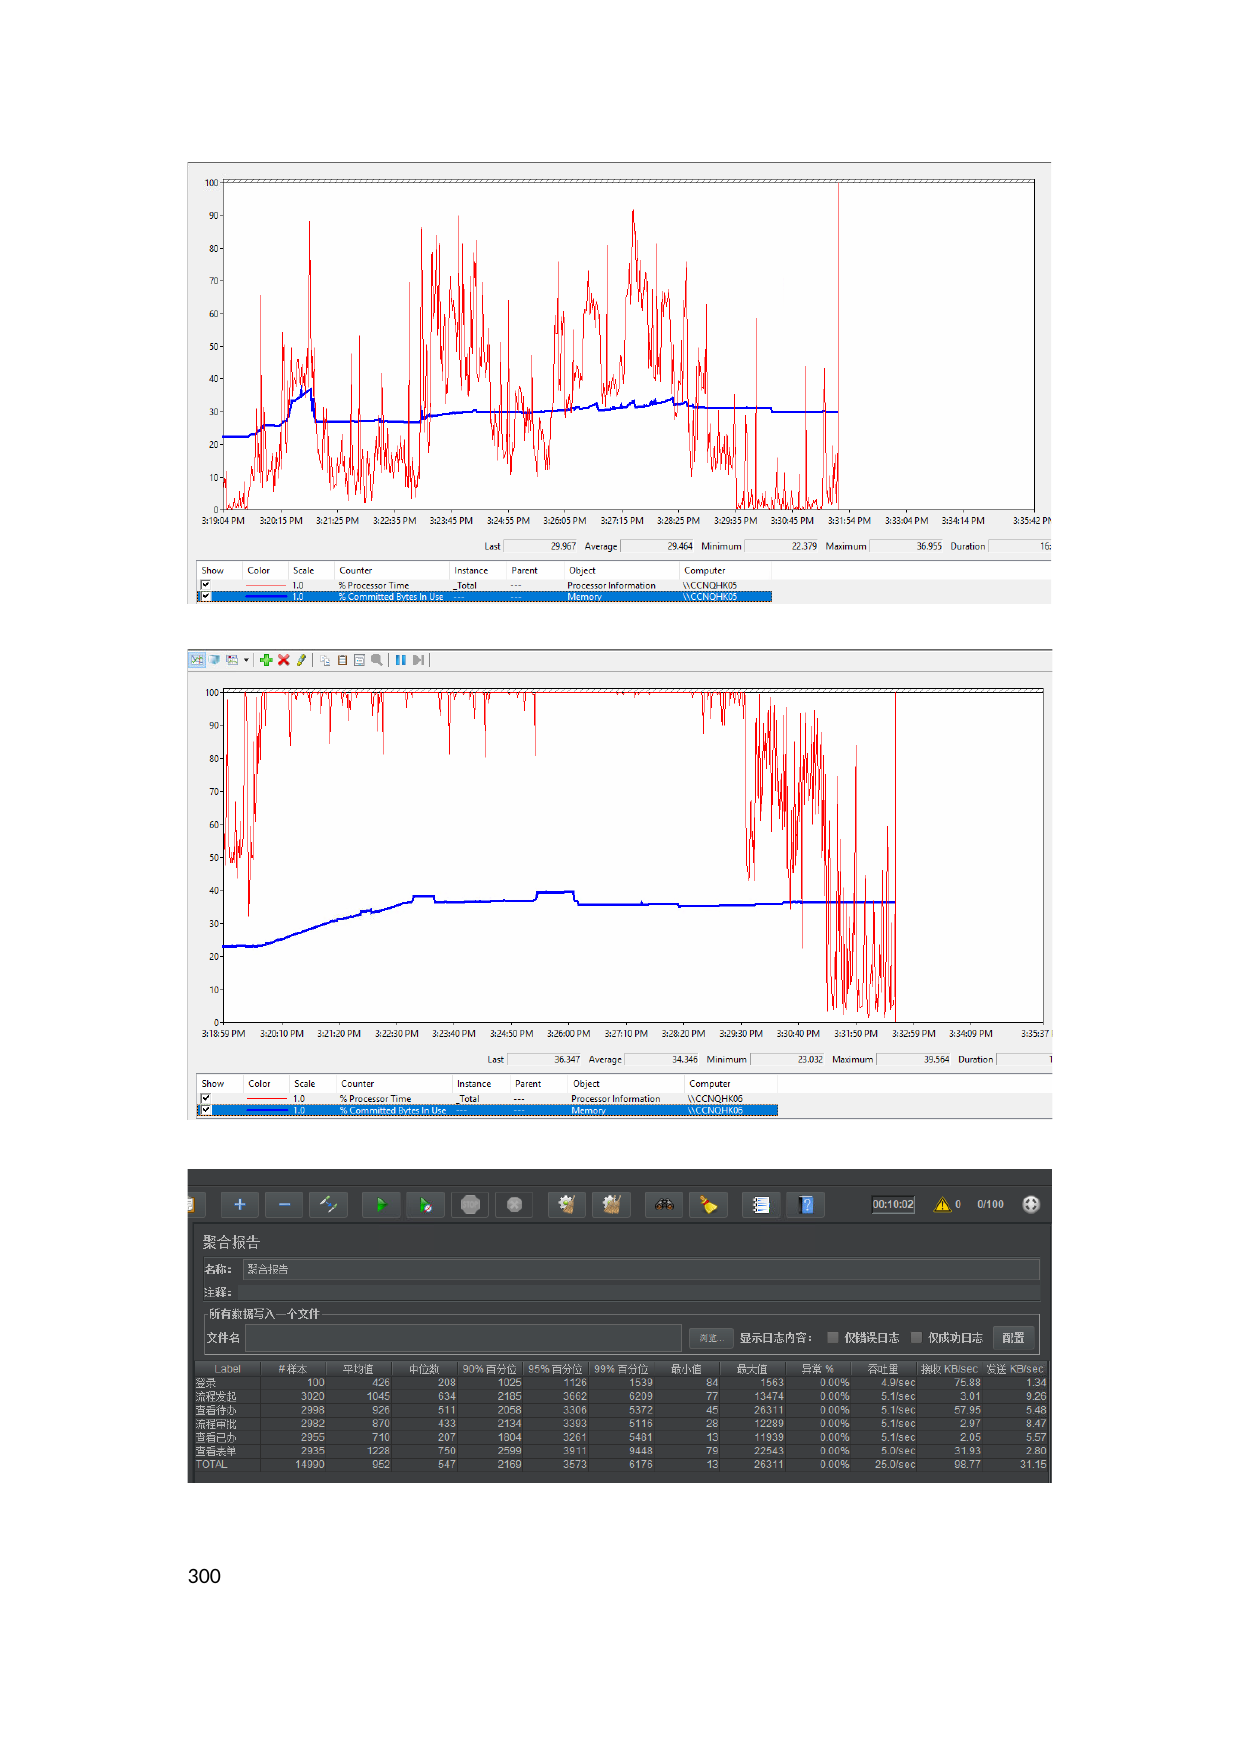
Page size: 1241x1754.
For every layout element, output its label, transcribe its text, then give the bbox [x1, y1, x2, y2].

picture [187, 162, 1052, 604]
text 300 [187, 1559, 1053, 1592]
picture [187, 1169, 1052, 1483]
picture [187, 649, 1053, 1120]
